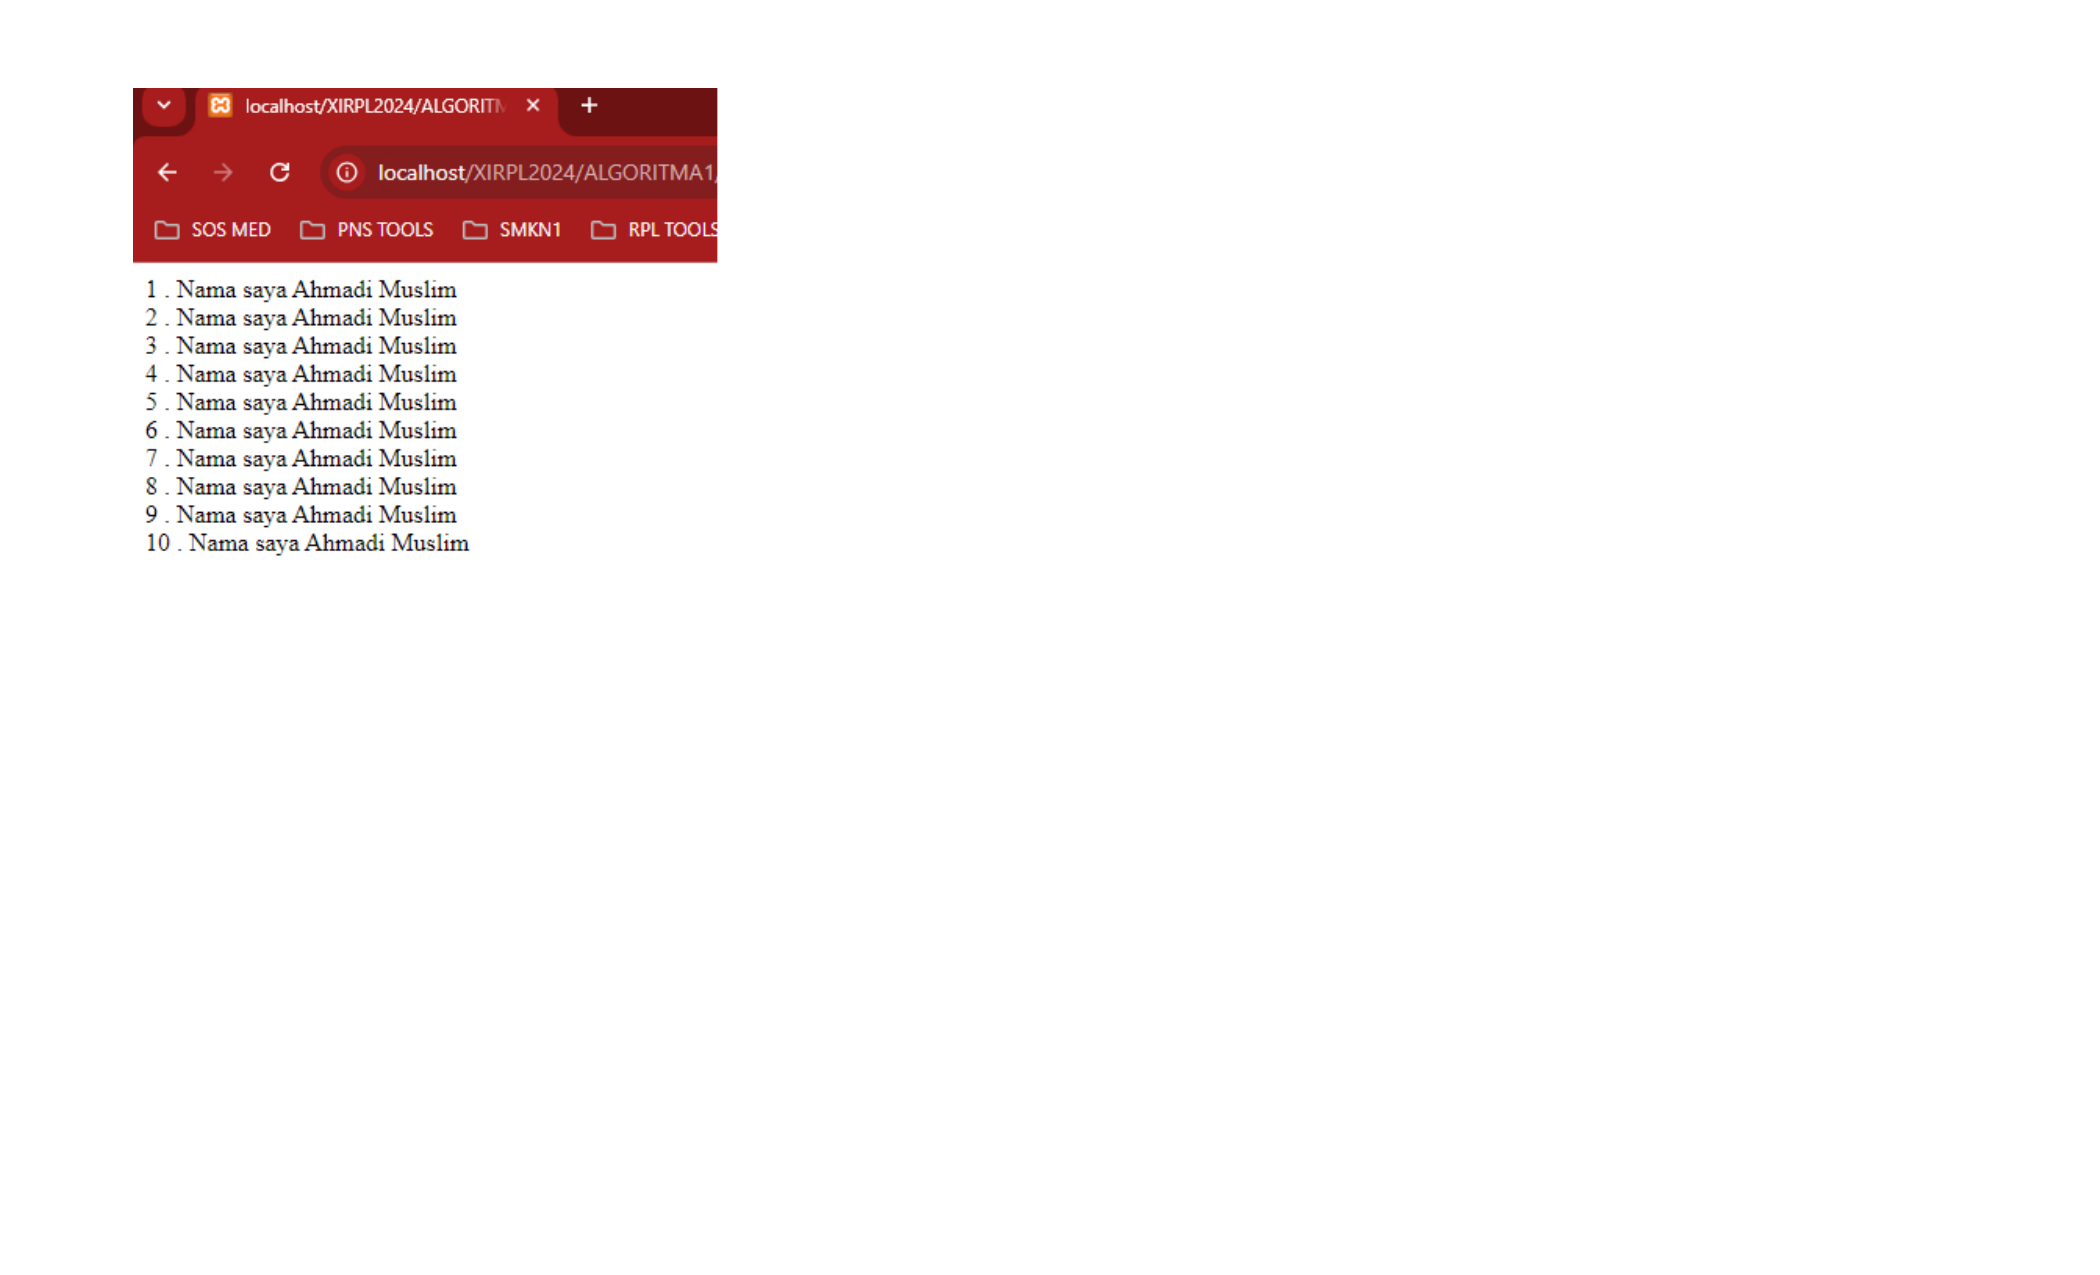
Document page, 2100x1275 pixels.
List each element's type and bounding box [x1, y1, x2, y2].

picture [133, 88, 718, 598]
